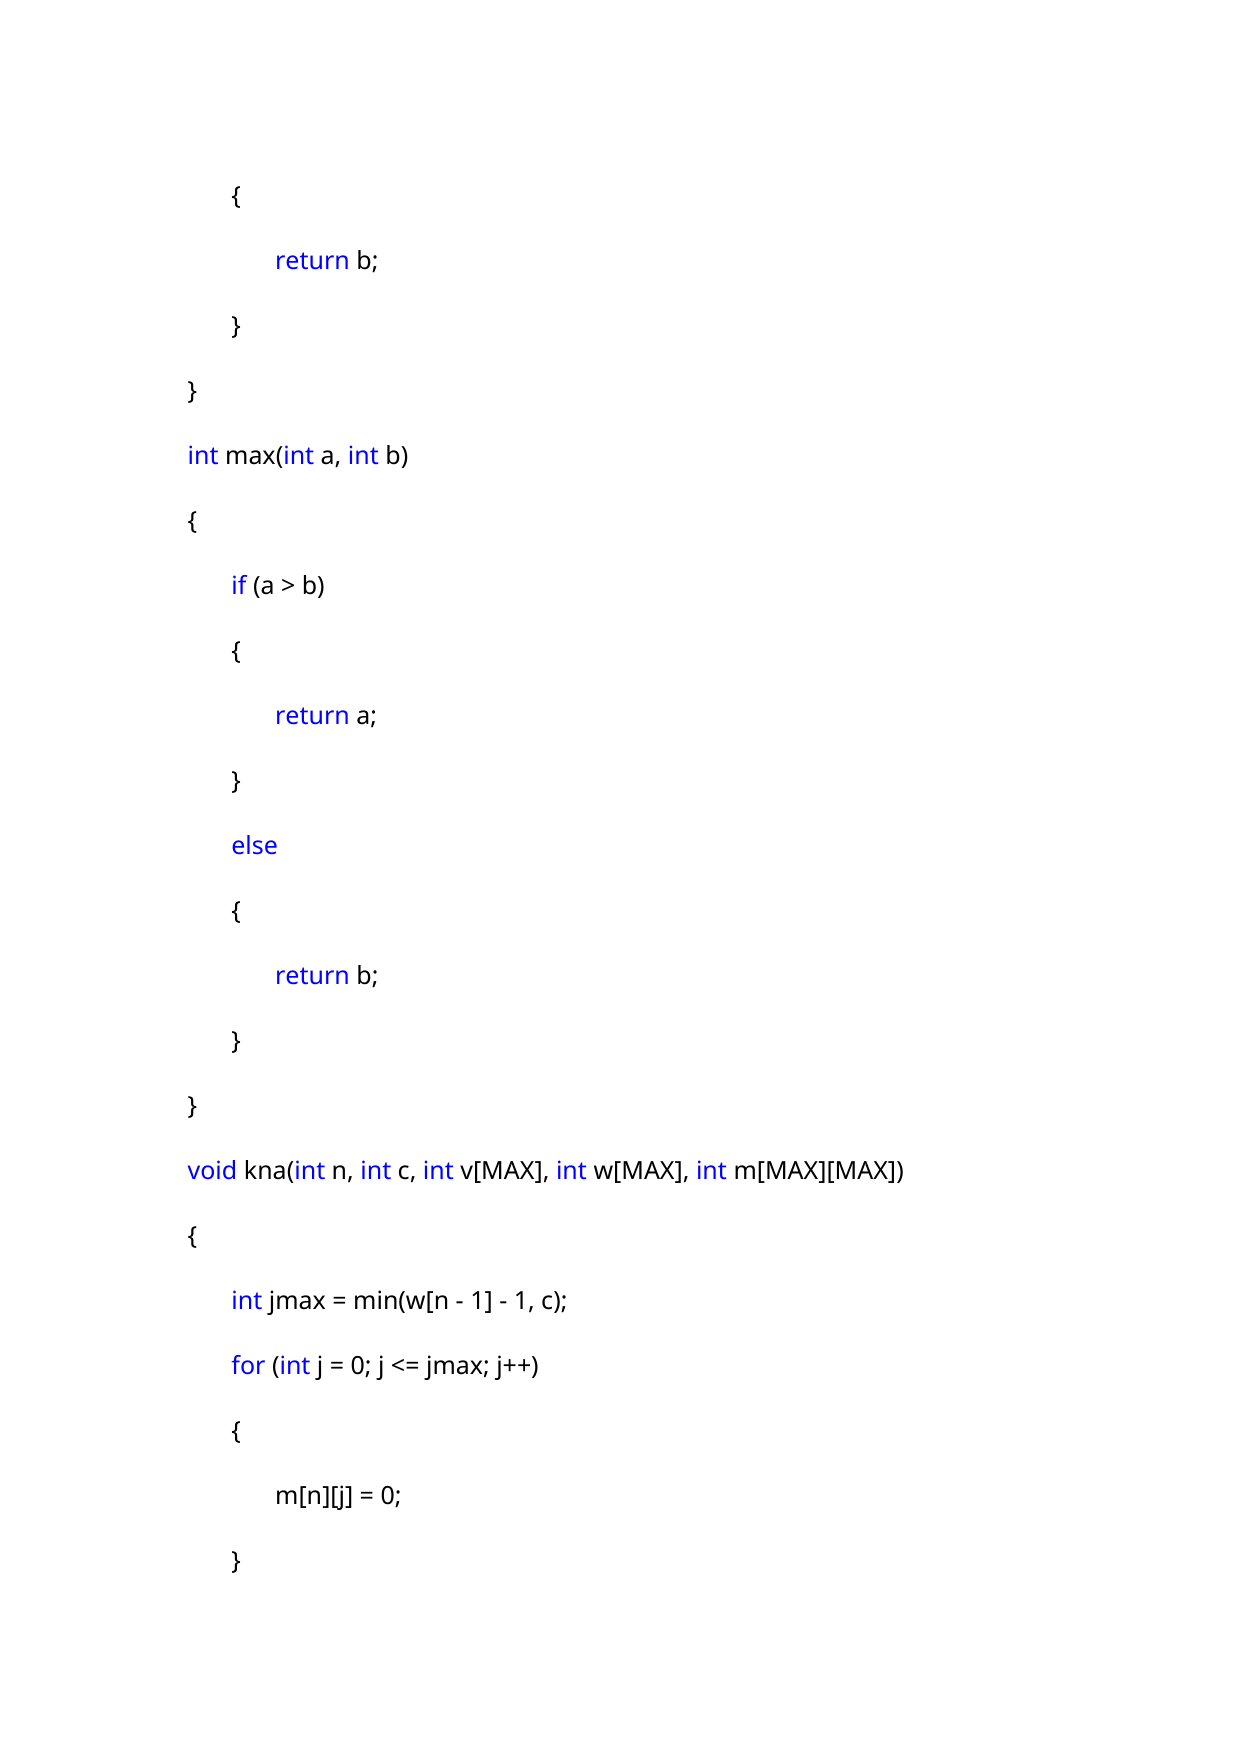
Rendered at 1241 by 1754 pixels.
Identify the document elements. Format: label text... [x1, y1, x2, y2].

text return b; [187, 227, 1053, 292]
text return b; [187, 942, 1053, 1007]
text { [187, 162, 1053, 227]
text } [187, 357, 1053, 422]
text { [187, 877, 1053, 942]
text if (a > b) [187, 552, 1053, 617]
text m[n][j] = 0; [187, 1462, 1053, 1527]
text { [187, 1202, 1053, 1267]
text } [187, 1007, 1053, 1072]
text void kna(int n, int c, int v[MAX], int w[MAX], int m[MAX][MAX]) [187, 1137, 1053, 1202]
text else [187, 812, 1053, 877]
text return a; [187, 682, 1053, 747]
text } [187, 292, 1053, 357]
text { [187, 1397, 1053, 1462]
text { [187, 487, 1053, 552]
text int max(int a, int b) [187, 422, 1053, 487]
text } [187, 1072, 1053, 1137]
text } [187, 747, 1053, 812]
text int jmax = min(w[n - 1] - 1, c); [187, 1267, 1053, 1332]
text for (int j = 0; j <= jmax; j++) [187, 1332, 1053, 1397]
text { [187, 617, 1053, 682]
text } [187, 1527, 1053, 1592]
